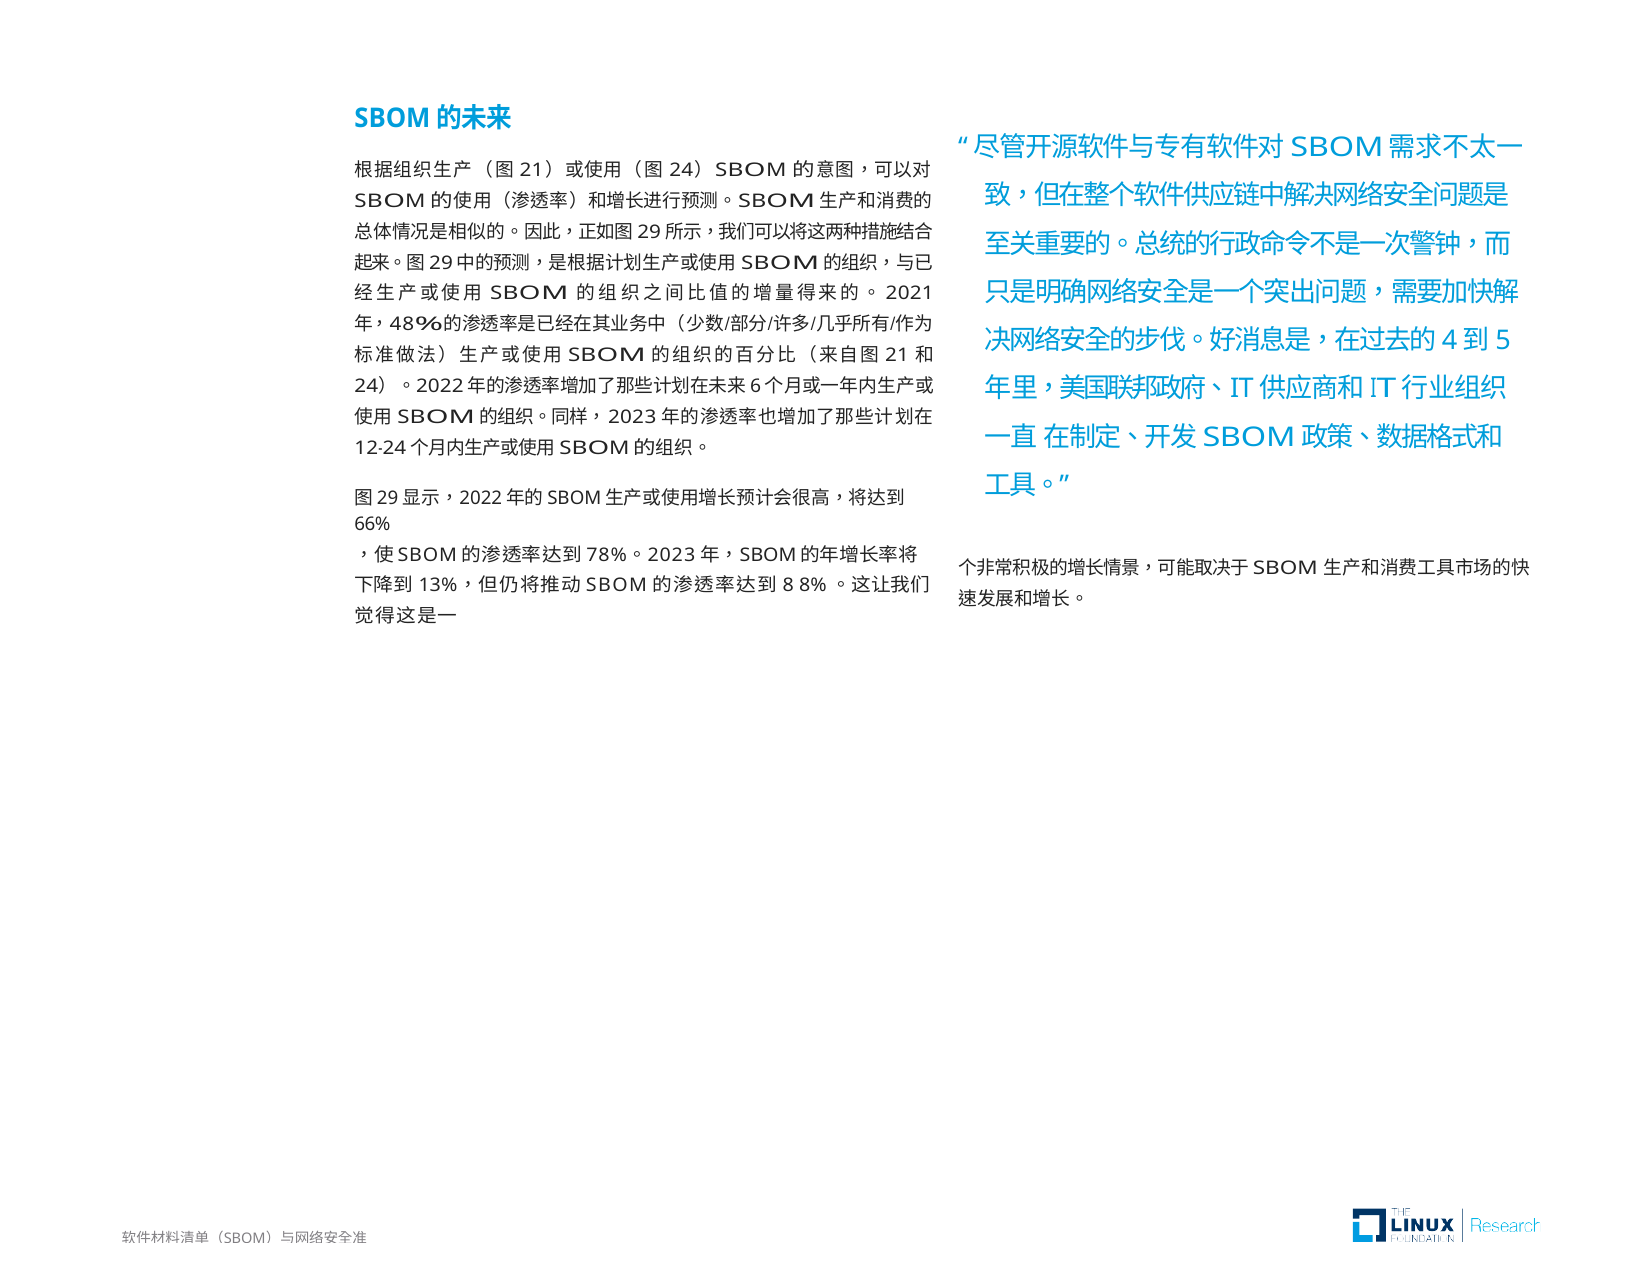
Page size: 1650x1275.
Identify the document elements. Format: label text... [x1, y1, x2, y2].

picture [1471, 1218, 1533, 1232]
text ，使SBOM的渗透率达到78%。2023年，SBOM的年增长率将下降到 13%，但仍将推动SBOM的渗透率达到8 8% 。这让我们觉得这是一 [354, 541, 933, 628]
text 图29显示，2022年的SBOM生产或使用增长预计会很高，将达到66% [354, 484, 934, 536]
subtitle “ 尽管开源软件与专有软件对SBOM需求不太一 致，但在整个软件供应链中解决网络安全问题是至关重要的。总统的行政命令不是一次警钟，而只是明确网络安全是一个突出问题，需要加快解决网络安全的步伐。好消息是，在过去的4到5年里，美国联邦政府、IT供应商和IT行业组织一直 在制定、开发SBOM政策、数据格式和工具。” [958, 128, 1524, 502]
text 根据组织生产（图21）或使用（图24）SBOM的意图，可以对SBOM的使用（渗透率）和增长进行预测。SBOM生产和消费的总体情况是相似的。因此，正如图29所示，我们可以将这两种措施结合起来。图29中的预测，是根据计划生产或使用SBOM的组织，与已经生产或使用SBOM的组织之间比值的增量得来的。2021年，48%的渗透率是已经在其业务中（少数/部分/许多/几乎所有/作为标准做法）生产或使用SBOM的组织的百分比（来自图21和24）。2022年的渗透率增加了那些计划在未来6个月或一年内生产或使用SBOM的组织。同样，2023年的渗透率也增加了那些计划在12-24个月内生产或使用SBOM的组织。 [354, 157, 933, 459]
text 个非常积极的增长情景，可能取决于SBOM 生产和消费工具市场的快速发展和增长。 [958, 554, 1538, 611]
subtitle SBOM的未来 [354, 98, 934, 135]
picture [1391, 1208, 1454, 1242]
picture [1536, 1218, 1541, 1232]
